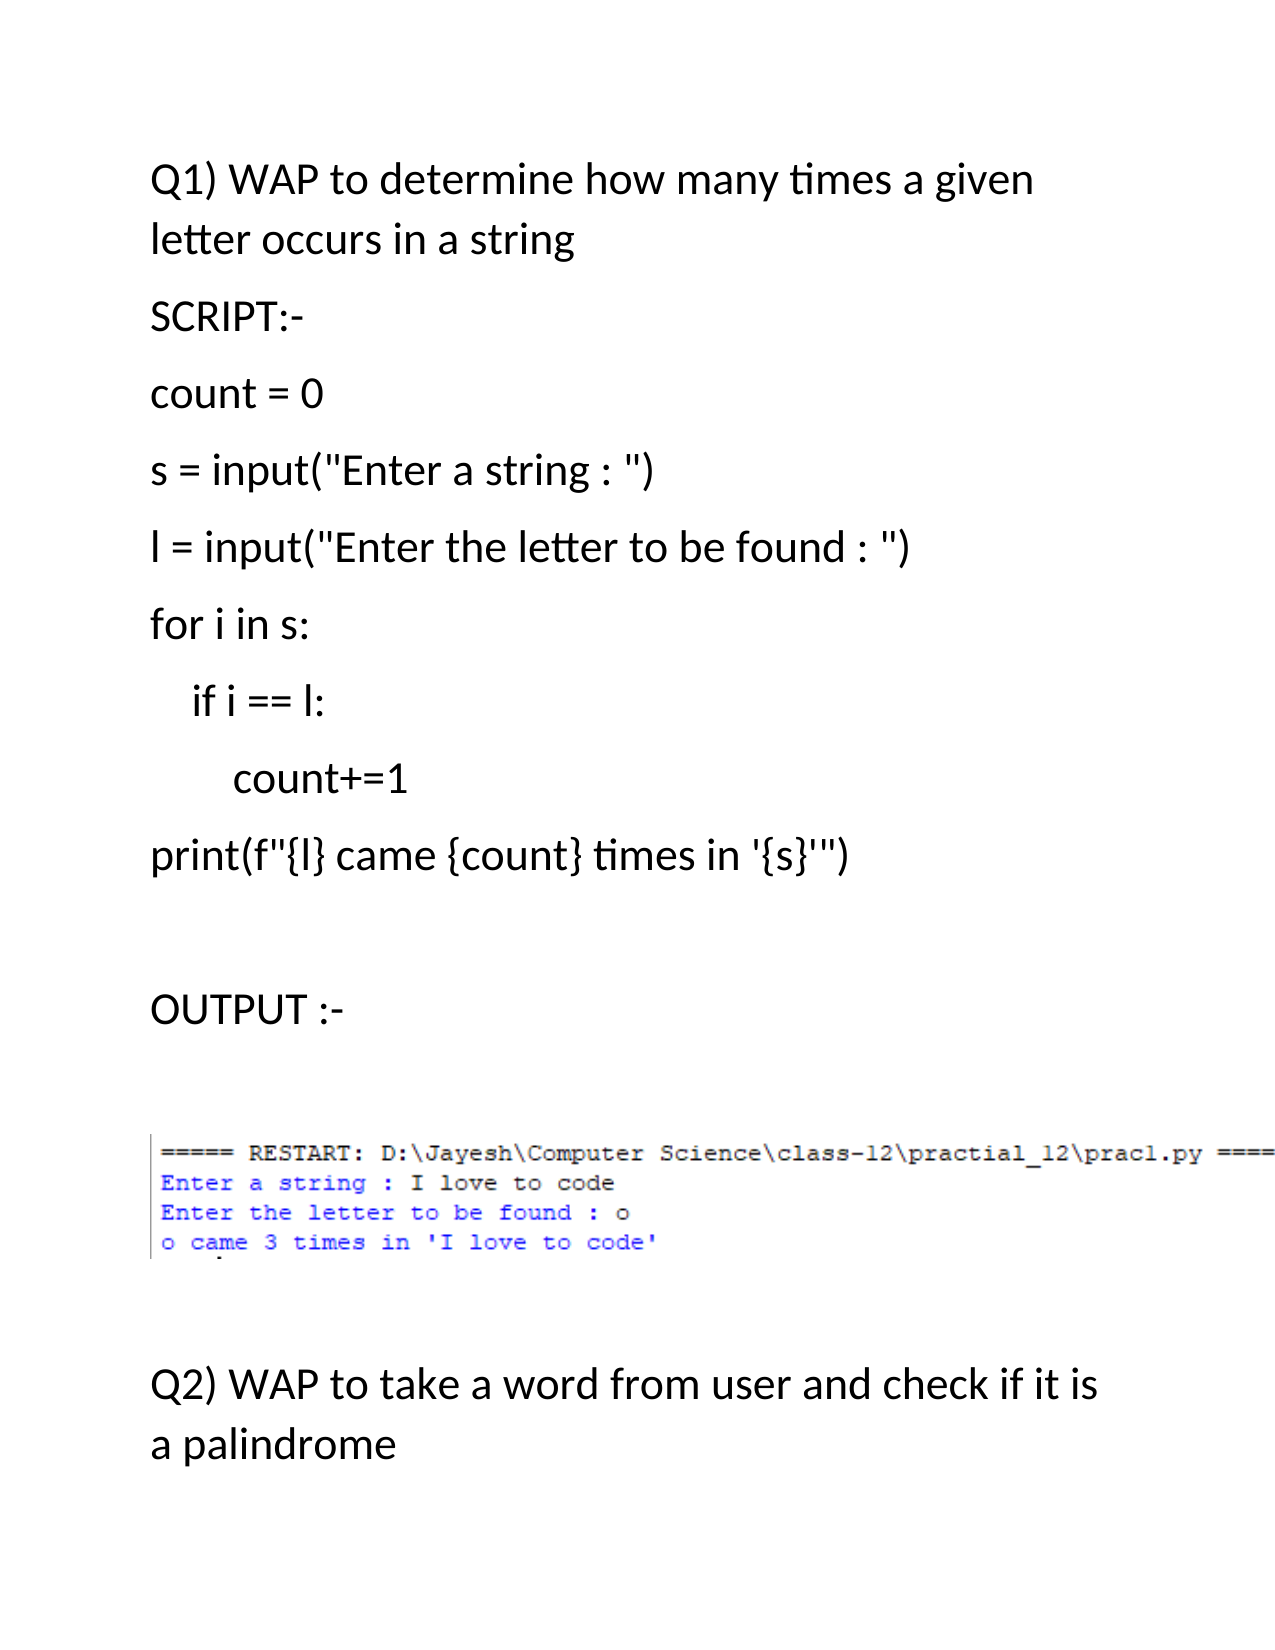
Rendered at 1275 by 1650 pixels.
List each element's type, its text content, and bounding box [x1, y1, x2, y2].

text Q1) WAP to determine how many times a given letter occurs in a string [150, 150, 1125, 266]
text SCRIPT:- [150, 287, 1125, 343]
text print(f"{l} came {count} times in '{s}'") [150, 826, 1125, 882]
text OUTPUT :- [150, 980, 1125, 1036]
text for i in s: [150, 595, 1125, 651]
text l = input("Enter the letter to be found : ") [150, 518, 1125, 574]
text s = input("Enter a string : ") [150, 441, 1125, 497]
text count+=1 [150, 749, 1125, 805]
text Q2) WAP to take a word from user and check if it is a palindrome [150, 1354, 1125, 1471]
text if i == l: [150, 672, 1125, 728]
text count = 0 [150, 364, 1125, 420]
picture [150, 1134, 1275, 1259]
